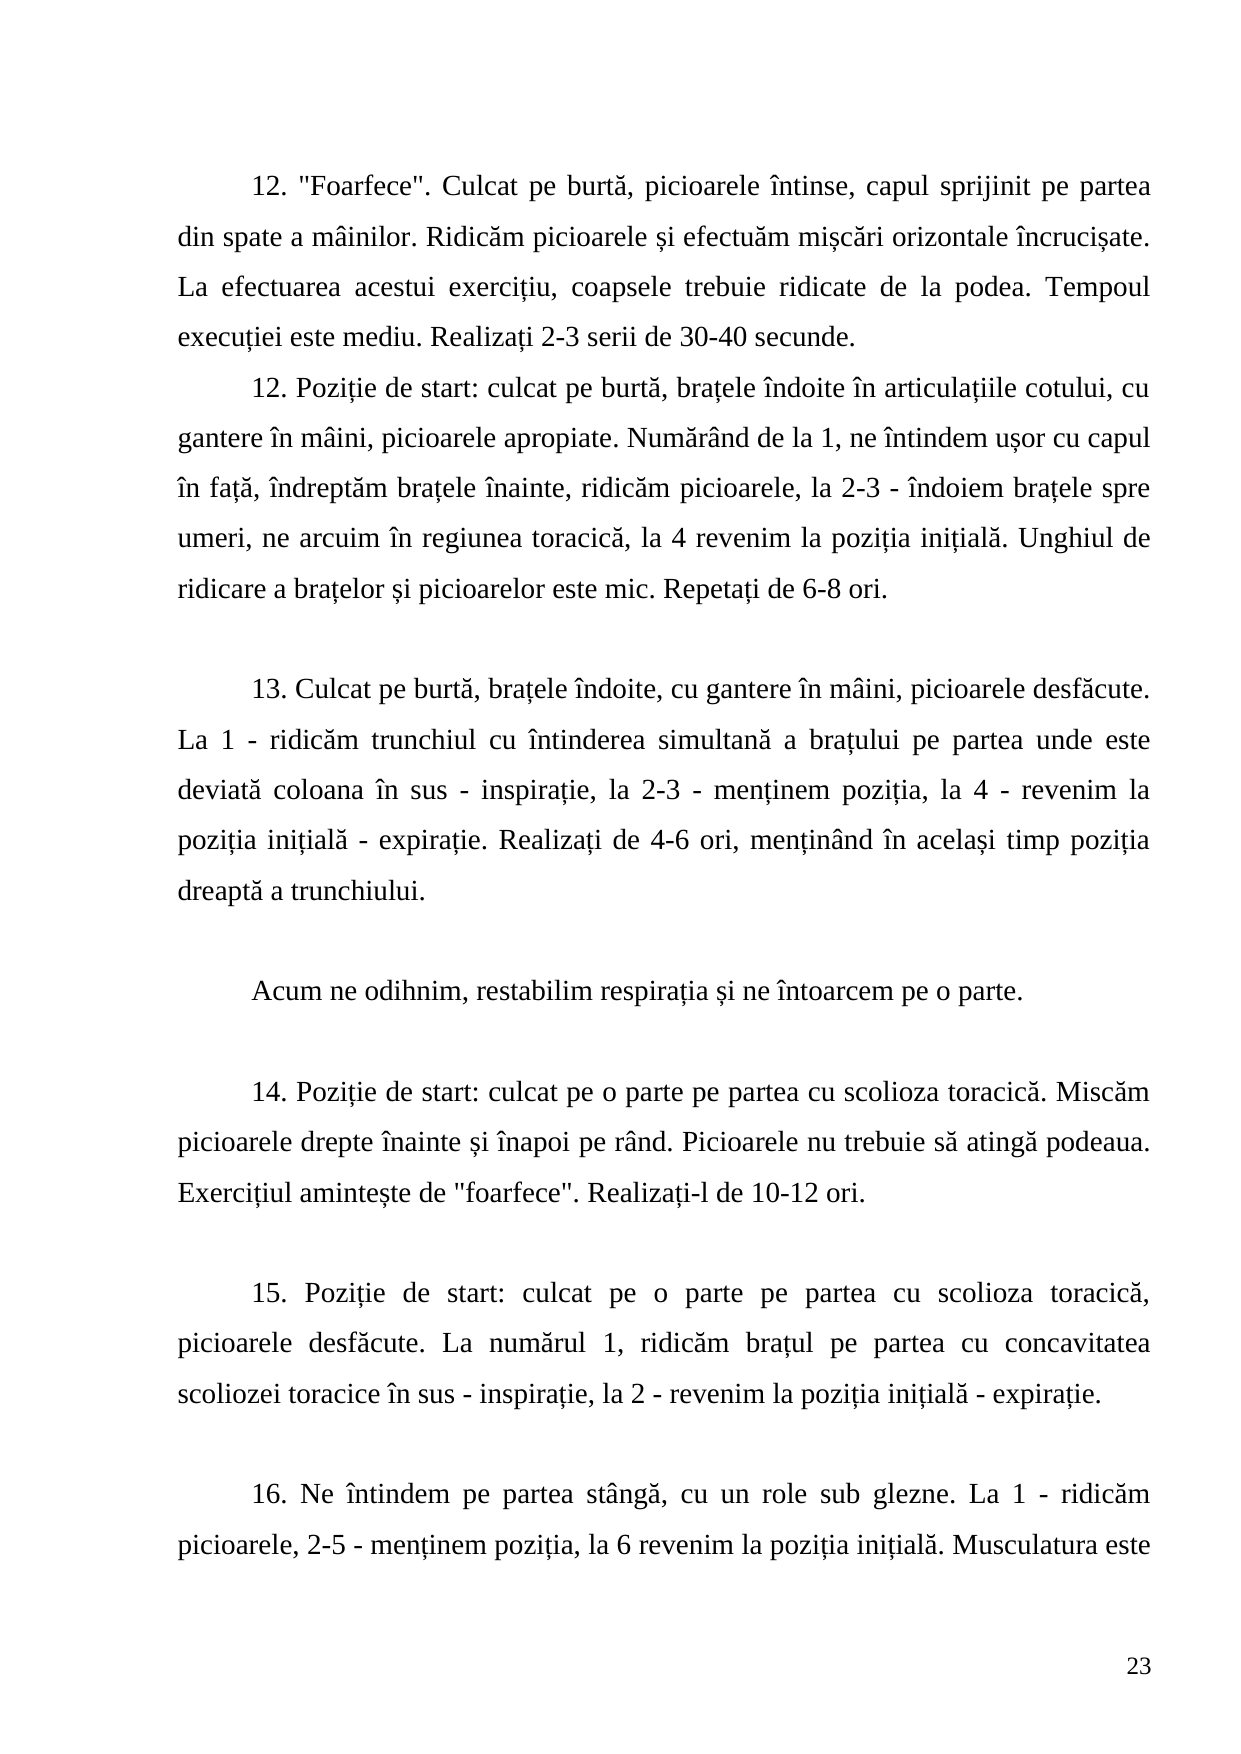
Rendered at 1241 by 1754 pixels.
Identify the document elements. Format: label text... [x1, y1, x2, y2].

text 15. Poziție de start: culcat pe o parte pe partea cu scolioza toracică, picioarele desfăcute. La numărul 1, ridicăm brațul pe partea cu concavitatea scoliozei toracice în sus - inspirație, la 2 - revenim la poziția inițială - expirație. [177, 1275, 1152, 1409]
text 12. Poziție de start: culcat pe burtă, brațele îndoite în articulațiile cotului, cu gantere în mâini, picioarele apropiate. Numărând de la 1, ne întindem ușor cu capul în față, îndreptăm brațele înainte, ridicăm picioarele, la 2-3 - îndoiem brațele spre umeri, ne arcuim în regiunea toracică, la 4 revenim la poziția inițială. Unghiul de ridicare a brațelor și picioarelor este mic. Repetați de 6-8 ori. [177, 370, 1152, 604]
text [177, 1477, 1152, 1560]
text 14. Poziție de start: culcat pe o parte pe partea cu scolioza toracică. Miscăm picioarele drepte înainte și înapoi pe rând. Picioarele nu trebuie să atingă podeaua. Exercițiul amintește de "foarfece". Realizați-l de 10-12 ori. [177, 1074, 1152, 1208]
text 12. "Foarfece". Culcat pe burtă, picioarele întinse, capul sprijinit pe partea din spate a mâinilor. Ridicăm picioarele și efectuăm mișcări orizontale încrucișate. La efectuarea acestui exercițiu, coapsele trebuie ridicate de la podea. Tempoul execuției este mediu. Realizați 2-3 serii de 30-40 secunde. [177, 168, 1152, 353]
text 13. Culcat pe burtă, brațele îndoite, cu gantere în mâini, picioarele desfăcute. La 1 - ridicăm trunchiul cu întinderea simultană a brațului pe partea unde este deviată coloana în sus - inspirație, la 2-3 - menținem poziția, la 4 - revenim la poziția inițială - expirație. Realizați de 4-6 ori, menținând în același timp poziția dreaptă a trunchiului. [177, 672, 1152, 906]
text Acum ne odihnim, restabilim respirația și ne întoarcem pe o parte. [177, 973, 1152, 1007]
